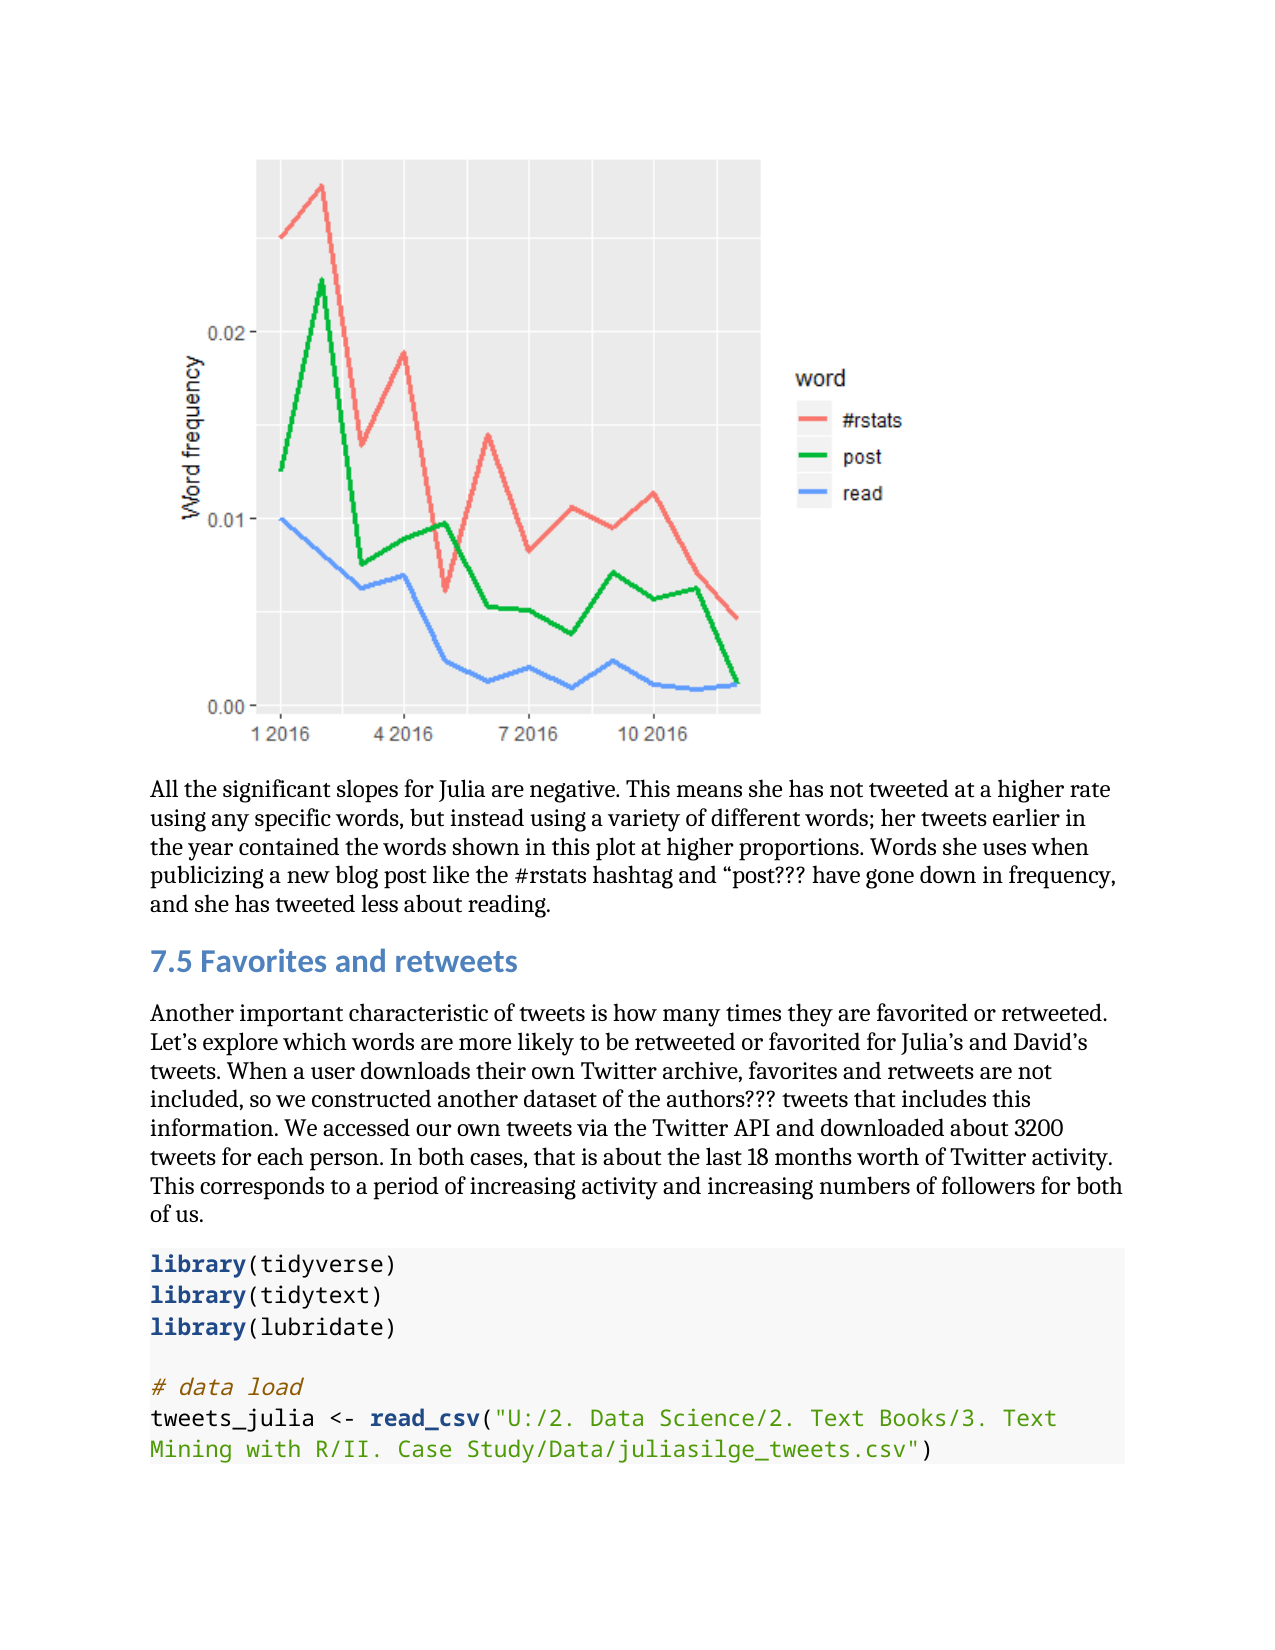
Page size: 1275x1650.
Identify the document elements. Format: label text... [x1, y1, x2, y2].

text All the significant slopes for Julia are negative. This means she has not tweeted at a higher rate using any specific words, but instead using a variety of different words; her tweets earlier in the year contained the words shown in this plot at higher proportions. Words she uses when publicizing a new blog post like the #rstats hashtag and “post??? have gone down in frequency, and she has tweeted less about reading. [150, 775, 1125, 919]
text library(tidyverse) library(tidytext) library(lubridate) # data load tweets_julia <- read_csv("U:/2. Data Science/2. Text Books/3. Text Mining with R/II. Case Study/Data/juliasilge_tweets.csv") [150, 1248, 1125, 1464]
picture [168, 150, 927, 757]
subtitle 7.5 Favorites and retweets [150, 940, 1125, 980]
text Another important characteristic of tweets is how many times they are favorited or retweeted. Let’s explore which words are more likely to be retweeted or favorited for Julia’s and David’s tweets. When a user downloads their own Twitter archive, favorites and retweets are not included, so we constructed another dataset of the authors??? tweets that includes this information. We accessed our own tweets via the Twitter API and downloaded about 3200 tweets for each person. In both cases, that is about the last 18 months worth of Twitter activity. This corresponds to a period of increasing activity and increasing numbers of followers for both of us. [150, 999, 1125, 1229]
